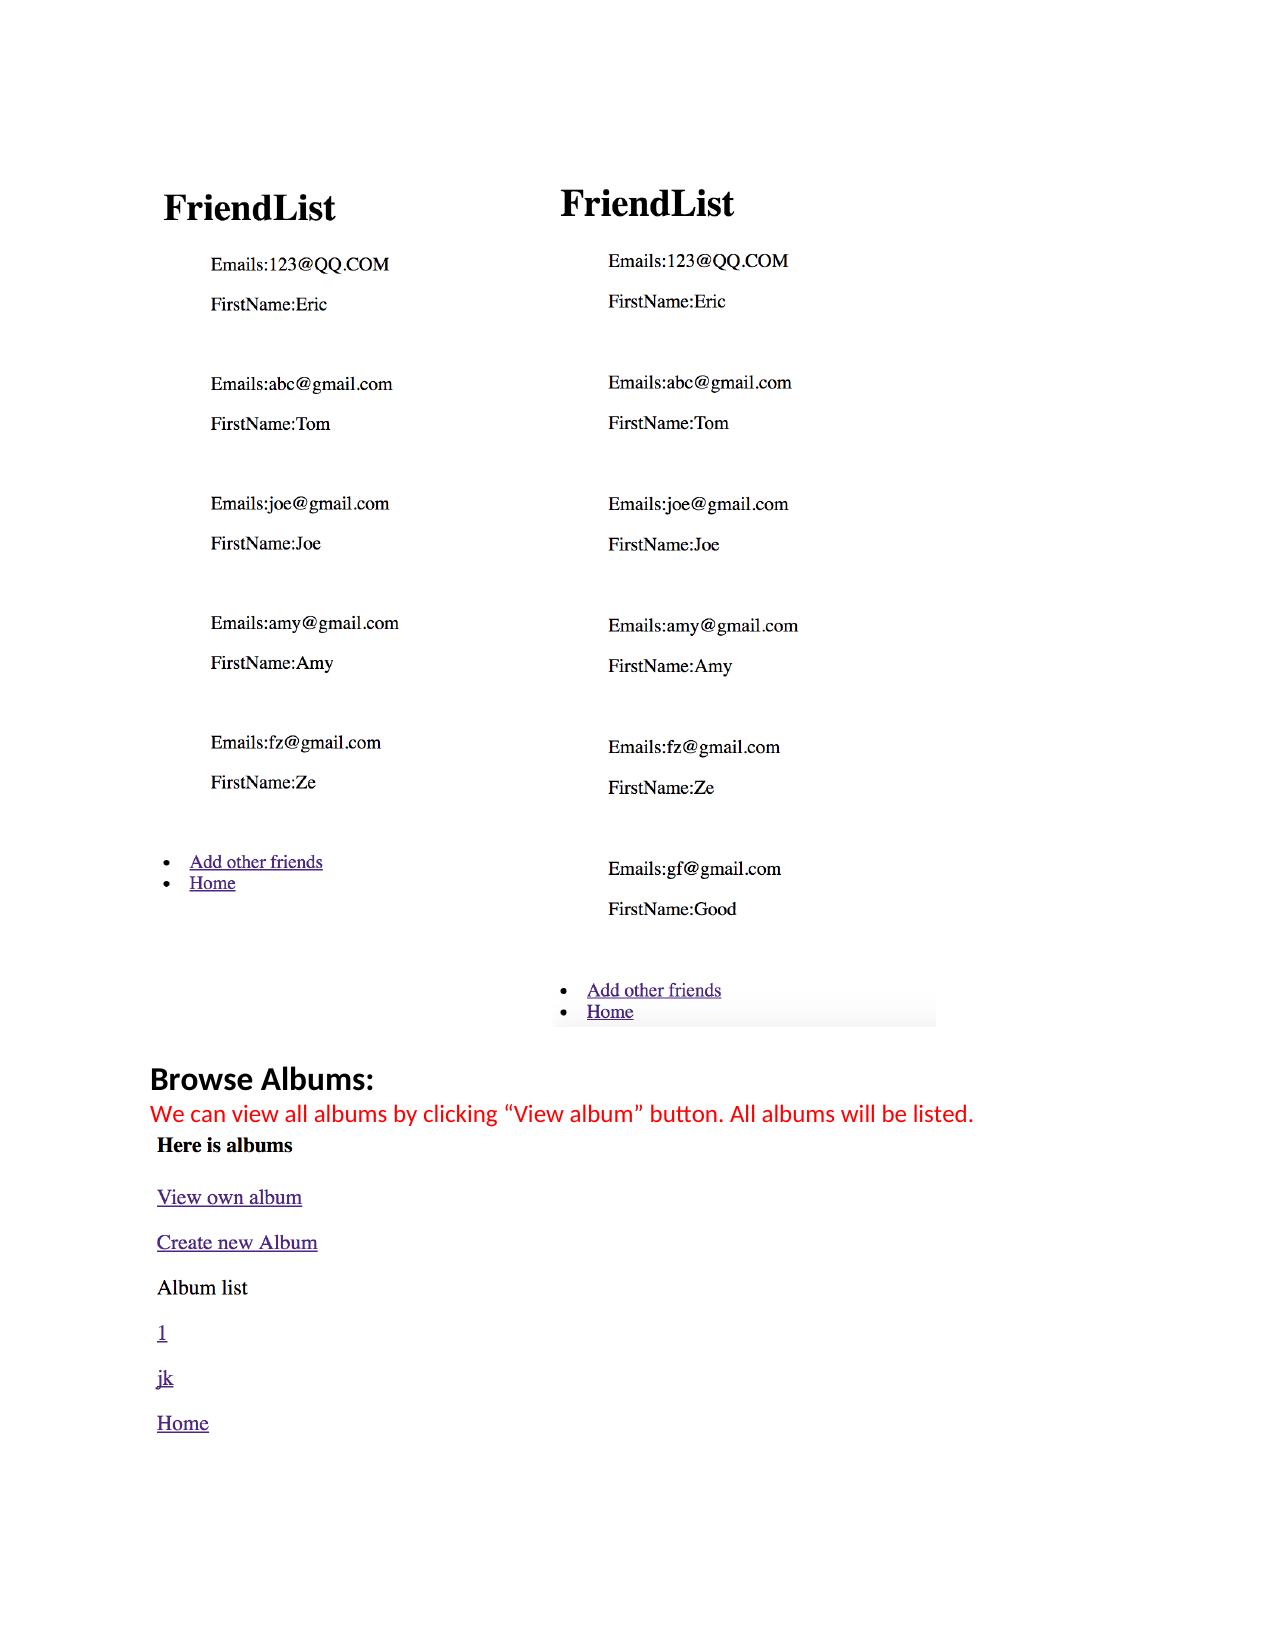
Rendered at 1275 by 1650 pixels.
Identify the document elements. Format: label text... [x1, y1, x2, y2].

picture [155, 180, 497, 904]
picture [150, 1128, 384, 1483]
text Browse Albums: [150, 1057, 1125, 1098]
picture [552, 175, 936, 1027]
text We can view all albums by clicking “View album” button. All albums will be listed. [150, 1098, 1125, 1129]
